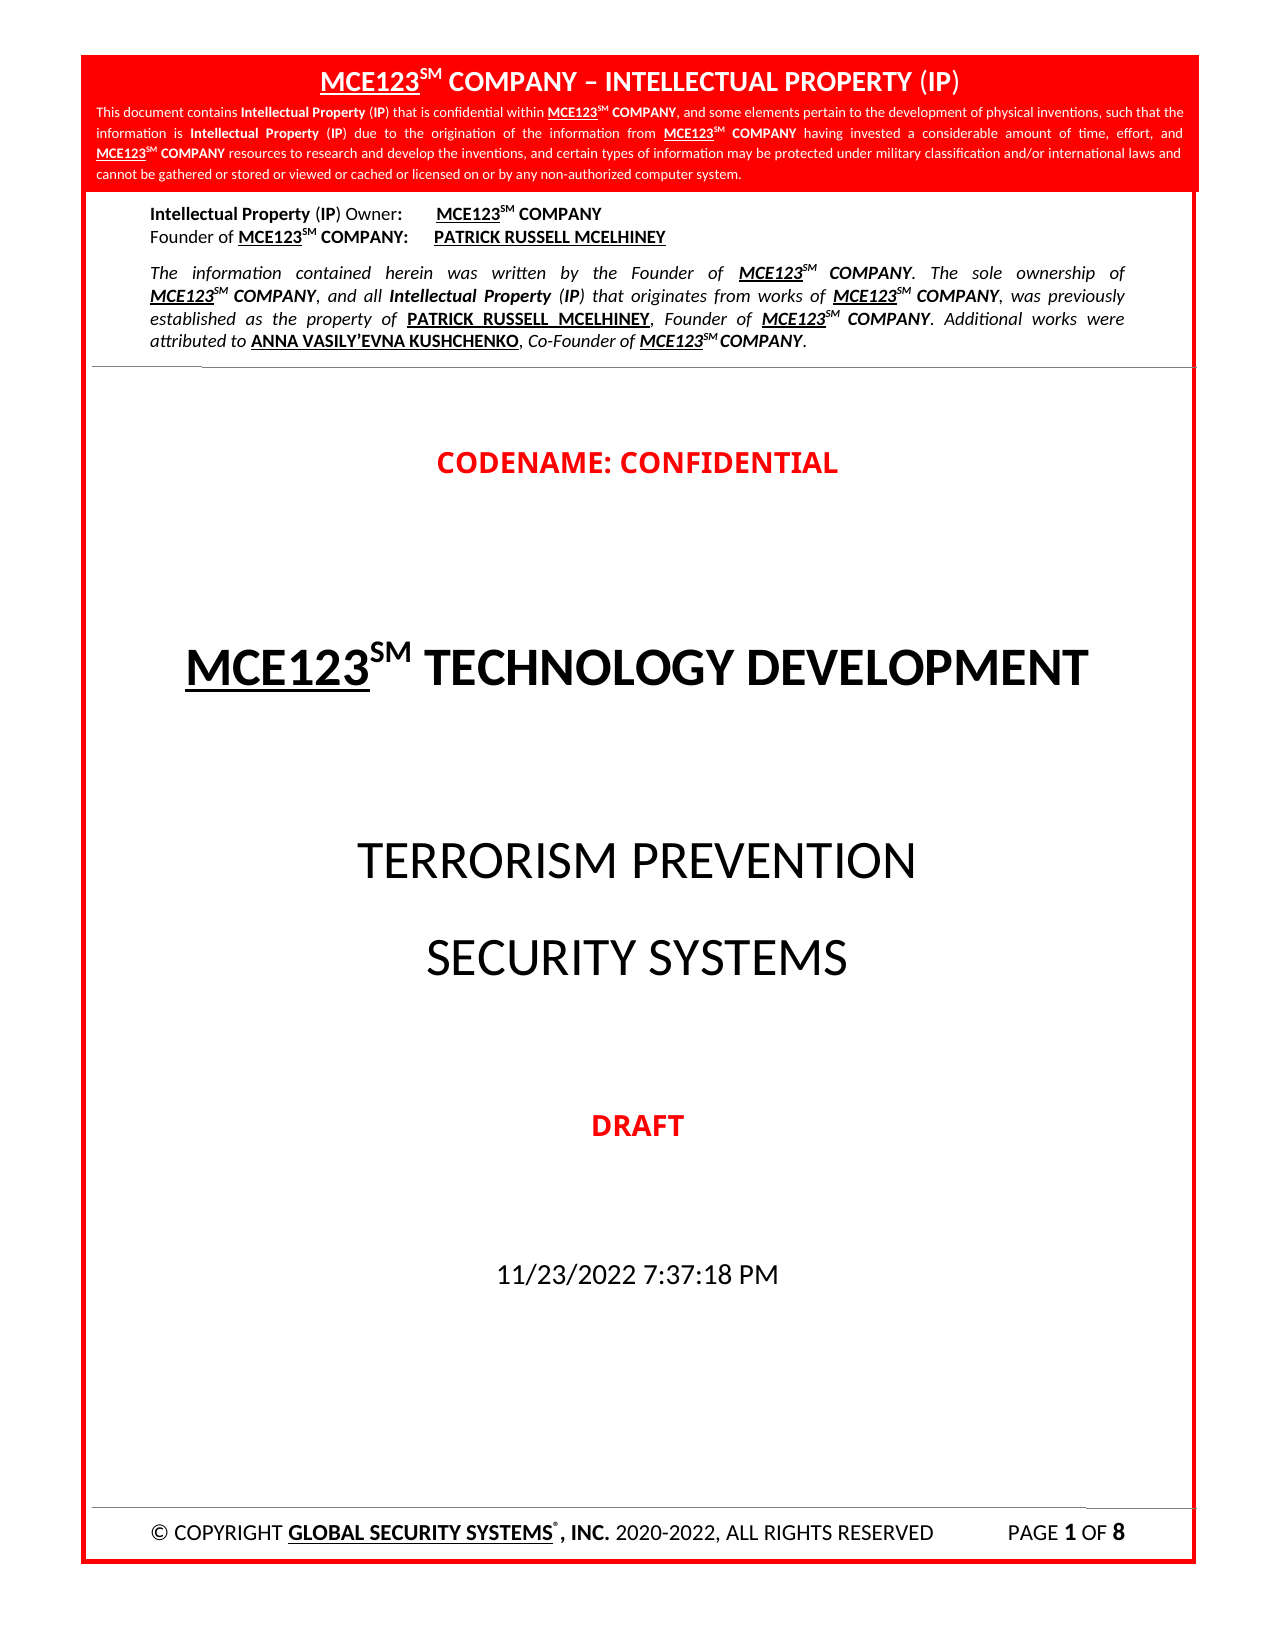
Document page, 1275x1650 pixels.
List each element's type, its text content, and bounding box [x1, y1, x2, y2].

text 11/23/2022 7:37:18 PM [150, 1256, 1125, 1292]
text MCE123SM TECHNOLOGY DEVELOPMENT [150, 632, 1125, 698]
text DRAFT [150, 1105, 1125, 1144]
text CODENAME: CONFIDENTIAL [150, 442, 1125, 482]
text TERRORISM PREVENTION [150, 826, 1125, 892]
text SECURITY SYSTEMS [150, 923, 1125, 989]
